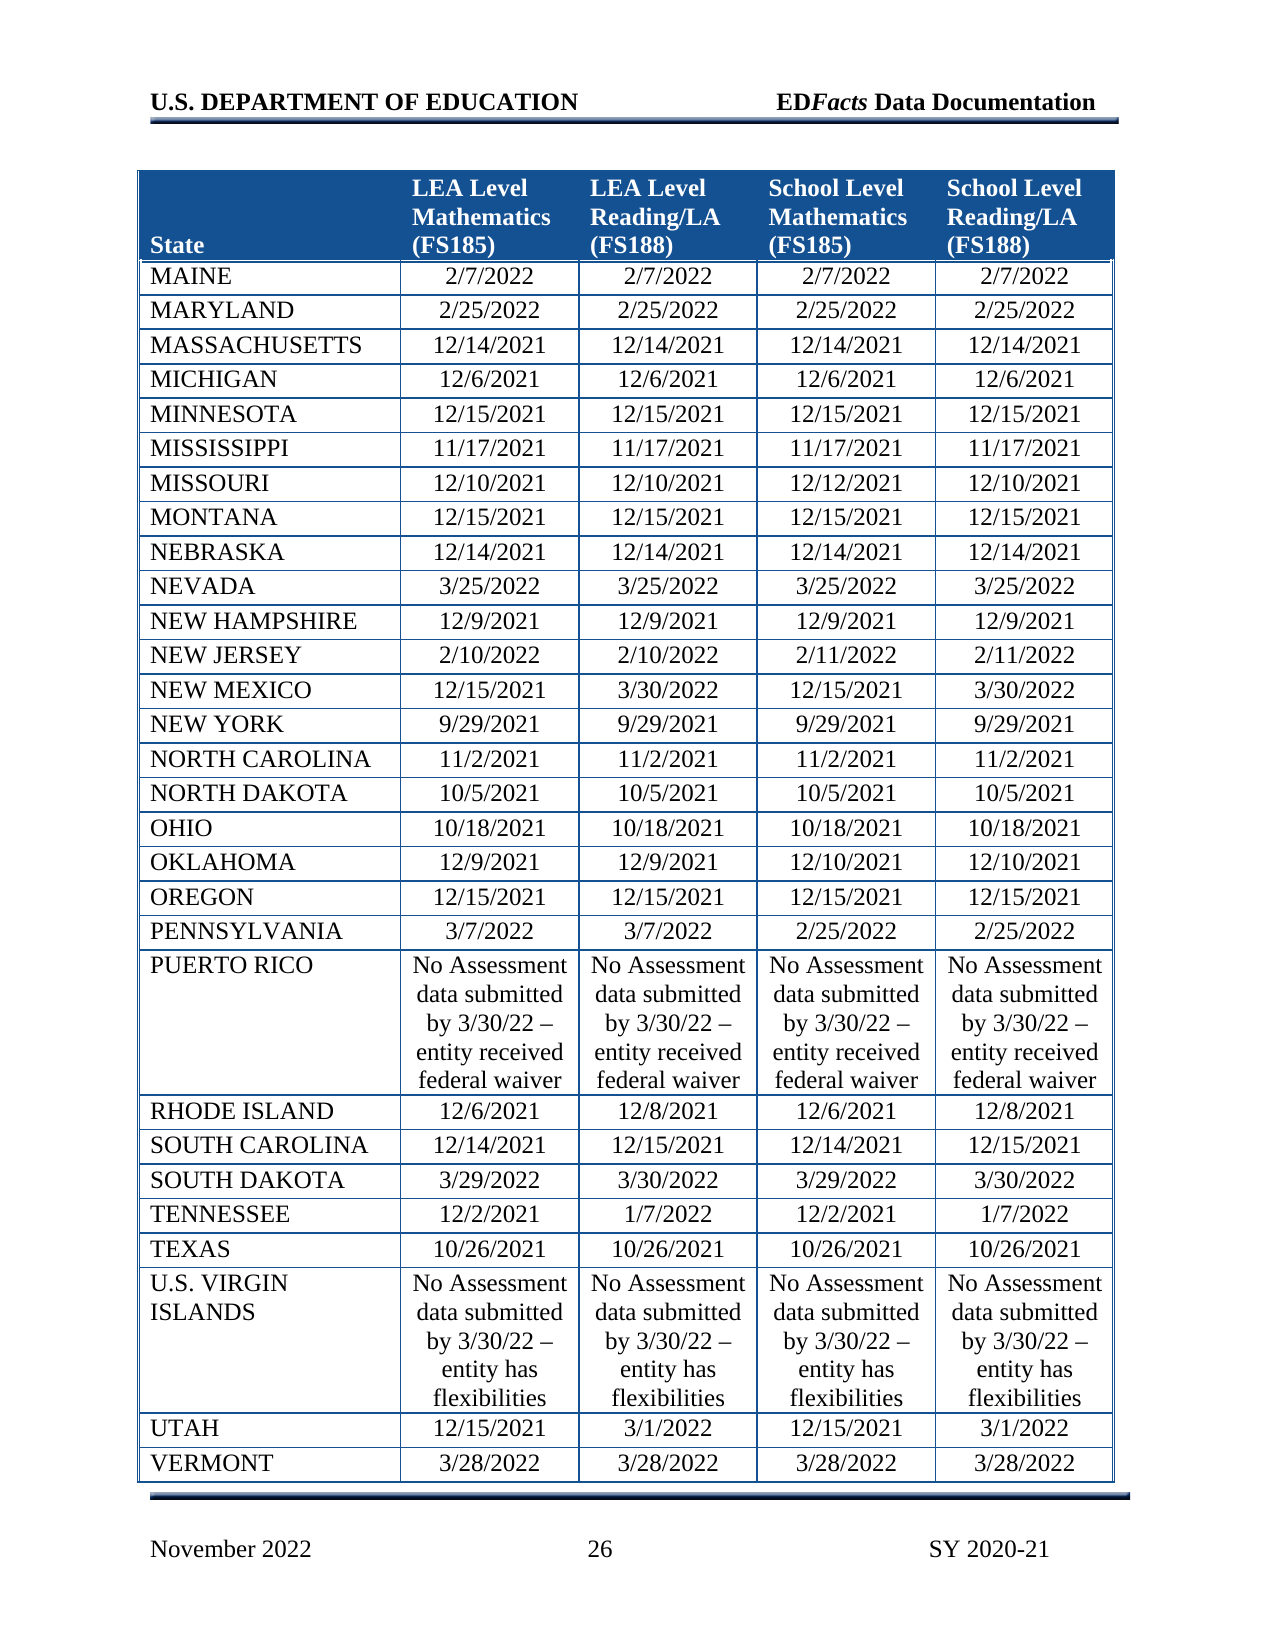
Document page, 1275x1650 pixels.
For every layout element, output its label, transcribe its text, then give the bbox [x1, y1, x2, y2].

table_cell 12/15/2021 [936, 882, 1112, 914]
table_cell 10/5/2021 [758, 778, 935, 811]
table_cell OREGON [140, 882, 400, 914]
table_cell 12/15/2021 [580, 502, 756, 535]
table_cell 12/9/2021 [401, 606, 578, 639]
table_cell MARYLAND [140, 296, 400, 328]
table_cell TEXAS [140, 1234, 400, 1267]
table_cell 12/14/2021 [401, 330, 578, 363]
table_cell No Assessment data submitted by 3/30/22 – entity received federal waiver [936, 951, 1112, 1094]
table_cell 12/8/2021 [580, 1096, 756, 1129]
table_cell 2/10/2022 [580, 640, 756, 673]
table_cell 12/9/2021 [580, 847, 756, 880]
table_cell 11/2/2021 [580, 744, 756, 777]
table_cell 11/17/2021 [580, 433, 756, 466]
table_cell 11/17/2021 [758, 433, 935, 466]
table_cell 12/15/2021 [758, 675, 935, 708]
table_cell 3/1/2022 [580, 1414, 756, 1446]
table_cell 10/18/2021 [758, 813, 935, 846]
table_cell 12/14/2021 [758, 330, 935, 363]
table_cell 11/17/2021 [936, 433, 1112, 466]
table_cell 3/25/2022 [758, 571, 935, 604]
table_cell 12/15/2021 [401, 502, 578, 535]
table_cell 2/11/2022 [936, 640, 1112, 673]
table_cell No Assessment data submitted by 3/30/22 – entity has flexibilities [758, 1268, 935, 1412]
picture [150, 116, 1125, 124]
table_cell 12/10/2021 [580, 468, 756, 501]
table_cell 12/9/2021 [580, 606, 756, 639]
table_cell MISSOURI [140, 468, 400, 501]
table_cell 12/15/2021 [758, 882, 935, 914]
table_cell 12/6/2021 [401, 365, 578, 397]
table_cell 3/28/2022 [401, 1448, 578, 1481]
table_cell PUERTO RICO [140, 951, 400, 1094]
table_cell 12/15/2021 [936, 502, 1112, 535]
table_header LEA Level Reading/LA (FS188) [579, 173, 757, 259]
table_cell 12/14/2021 [758, 1130, 935, 1163]
table_cell 12/10/2021 [936, 847, 1112, 880]
table_cell NEW HAMPSHIRE [140, 606, 400, 639]
table_cell 2/25/2022 [580, 296, 756, 328]
table_cell 12/6/2021 [401, 1096, 578, 1129]
table_cell No Assessment data submitted by 3/30/22 – entity has flexibilities [936, 1268, 1112, 1412]
table_cell 2/25/2022 [936, 916, 1112, 949]
table_cell 10/26/2021 [401, 1234, 578, 1267]
table_cell MINNESOTA [140, 399, 400, 432]
table_cell 12/15/2021 [580, 1130, 756, 1163]
table_cell 10/5/2021 [401, 778, 578, 811]
table_cell 12/15/2021 [401, 1414, 578, 1446]
table_cell 3/25/2022 [936, 571, 1112, 604]
table_cell 10/18/2021 [580, 813, 756, 846]
table_cell 12/15/2021 [758, 502, 935, 535]
table_cell 12/14/2021 [936, 330, 1112, 363]
table_cell NEVADA [140, 571, 400, 604]
table_cell U.S. VIRGIN ISLANDS [140, 1268, 400, 1412]
table_cell NEW MEXICO [140, 675, 400, 708]
table_cell 3/25/2022 [401, 571, 578, 604]
table_cell 10/26/2021 [936, 1234, 1112, 1267]
table_cell 3/30/2022 [936, 675, 1112, 708]
table_cell 12/14/2021 [936, 537, 1112, 570]
table_cell OKLAHOMA [140, 847, 400, 880]
table_cell No Assessment data submitted by 3/30/22 – entity received federal waiver [580, 951, 756, 1094]
table_cell OHIO [140, 813, 400, 846]
table_cell 12/6/2021 [580, 365, 756, 397]
table_cell 3/28/2022 [758, 1448, 935, 1481]
table_cell 2/10/2022 [401, 640, 578, 673]
table_cell 12/15/2021 [936, 1130, 1112, 1163]
table_cell MICHIGAN [140, 365, 400, 397]
table_cell 2/7/2022 [401, 263, 578, 294]
table_cell 12/6/2021 [758, 1096, 935, 1129]
table_cell 12/8/2021 [936, 1096, 1112, 1129]
table_cell 12/2/2021 [758, 1199, 935, 1232]
table_cell NORTH DAKOTA [140, 778, 400, 811]
table_cell 12/15/2021 [401, 882, 578, 914]
table_cell 10/26/2021 [758, 1234, 935, 1267]
table_cell 12/6/2021 [758, 365, 935, 397]
table_cell TENNESSEE [140, 1199, 400, 1232]
table_cell MAINE [139, 259, 400, 294]
table_cell 12/14/2021 [401, 1130, 578, 1163]
table_cell NEBRASKA [140, 537, 400, 570]
table_cell 10/18/2021 [936, 813, 1112, 846]
table_cell VERMONT [140, 1448, 400, 1481]
table_header School Level Mathematics (FS185) [757, 173, 935, 259]
table_cell SOUTH DAKOTA [140, 1165, 400, 1198]
table_cell 12/15/2021 [758, 1414, 935, 1446]
table_cell 11/2/2021 [401, 744, 578, 777]
table_cell 12/15/2021 [936, 399, 1112, 432]
table_cell 12/15/2021 [580, 882, 756, 914]
table_cell 3/29/2022 [401, 1165, 578, 1198]
table_cell 3/7/2022 [580, 916, 756, 949]
table_cell 12/10/2021 [758, 847, 935, 880]
table_cell 12/15/2021 [401, 675, 578, 708]
table_cell 3/28/2022 [580, 1448, 756, 1481]
table_cell 3/1/2022 [936, 1414, 1112, 1446]
table_cell 3/25/2022 [580, 571, 756, 604]
table_cell 12/10/2021 [401, 468, 578, 501]
table_cell 12/9/2021 [936, 606, 1112, 639]
table_cell 2/25/2022 [936, 296, 1112, 328]
table_cell UTAH [140, 1414, 400, 1446]
table_cell 12/14/2021 [580, 537, 756, 570]
table_cell 2/25/2022 [401, 296, 578, 328]
table_cell 12/15/2021 [401, 399, 578, 432]
table_cell 2/7/2022 [758, 263, 935, 294]
table_cell NEW YORK [140, 709, 400, 742]
table_cell 12/14/2021 [758, 537, 935, 570]
table_cell 10/26/2021 [580, 1234, 756, 1267]
table_cell 12/14/2021 [401, 537, 578, 570]
table_cell 2/25/2022 [758, 296, 935, 328]
table_cell No Assessment data submitted by 3/30/22 – entity has flexibilities [401, 1268, 578, 1412]
table_cell 10/5/2021 [580, 778, 756, 811]
table_cell 2/11/2022 [758, 640, 935, 673]
table_cell 12/9/2021 [401, 847, 578, 880]
table_cell 3/29/2022 [758, 1165, 935, 1198]
table_cell MASSACHUSETTS [140, 330, 400, 363]
table_cell MISSISSIPPI [140, 433, 400, 466]
table_cell 1/7/2022 [580, 1199, 756, 1232]
table_cell 12/15/2021 [758, 399, 935, 432]
table_cell 11/17/2021 [401, 433, 578, 466]
table_cell 2/25/2022 [758, 916, 935, 949]
table_cell NORTH CAROLINA [140, 744, 400, 777]
table_cell MONTANA [140, 502, 400, 535]
table_cell 1/7/2022 [936, 1199, 1112, 1232]
table_cell 3/30/2022 [936, 1165, 1112, 1198]
table_cell 2/7/2022 [936, 259, 1114, 294]
table_cell 11/2/2021 [936, 744, 1112, 777]
table_cell NEW JERSEY [140, 640, 400, 673]
table_cell 12/6/2021 [936, 365, 1112, 397]
table_cell 9/29/2021 [580, 709, 756, 742]
table_cell 12/2/2021 [401, 1199, 578, 1232]
table_cell No Assessment data submitted by 3/30/22 – entity received federal waiver [758, 951, 935, 1094]
table_cell 3/30/2022 [580, 675, 756, 708]
table_cell 2/7/2022 [580, 263, 756, 294]
table_cell 9/29/2021 [936, 709, 1112, 742]
table_cell RHODE ISLAND [140, 1096, 400, 1129]
table_cell 10/18/2021 [401, 813, 578, 846]
table_cell 12/12/2021 [758, 468, 935, 501]
table_header School Level Reading/LA (FS188) [935, 173, 1112, 259]
table_cell 12/10/2021 [936, 468, 1112, 501]
table_cell 11/2/2021 [758, 744, 935, 777]
table_cell 3/30/2022 [580, 1165, 756, 1198]
table_cell No Assessment data submitted by 3/30/22 – entity has flexibilities [580, 1268, 756, 1412]
table_cell PENNSYLVANIA [140, 916, 400, 949]
table_header LEA Level Mathematics (FS185) [401, 171, 579, 259]
table_cell 10/5/2021 [936, 778, 1112, 811]
table_header State [139, 171, 401, 259]
picture [150, 1492, 1131, 1500]
table_cell 12/9/2021 [758, 606, 935, 639]
table_cell 9/29/2021 [758, 709, 935, 742]
table_cell SOUTH CAROLINA [140, 1130, 400, 1163]
table_cell No Assessment data submitted by 3/30/22 – entity received federal waiver [401, 951, 578, 1094]
table_cell 9/29/2021 [401, 709, 578, 742]
table_cell 3/7/2022 [401, 916, 578, 949]
table_cell 12/14/2021 [580, 330, 756, 363]
table_cell 12/15/2021 [580, 399, 756, 432]
table_cell 3/28/2022 [936, 1448, 1112, 1481]
